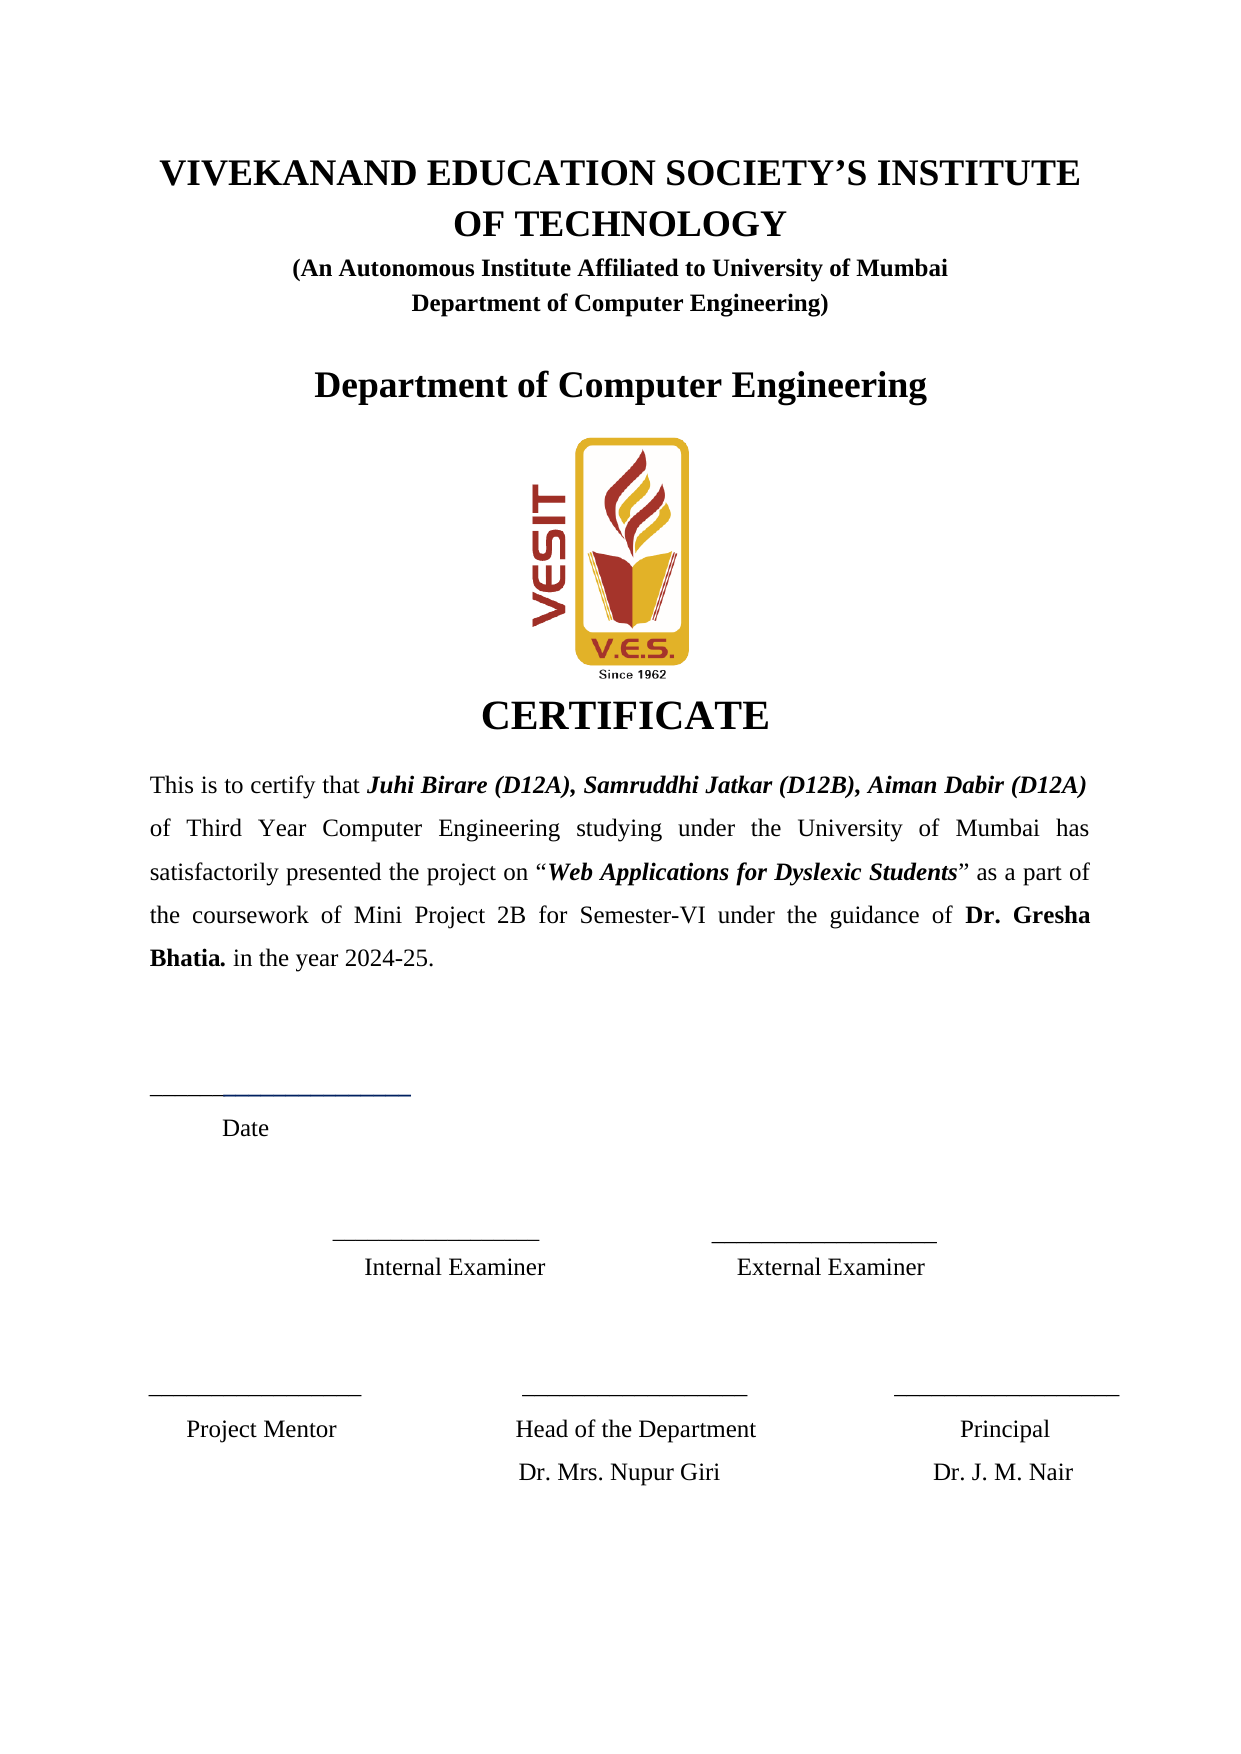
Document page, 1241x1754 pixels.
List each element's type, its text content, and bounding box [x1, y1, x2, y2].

text _________________ __________________ __________________ [148, 1370, 1090, 1399]
text Project Mentor Head of the Department Principal [148, 1414, 1090, 1442]
text _____________________ [150, 1070, 1090, 1099]
text Dr. Mrs. Nupur Giri Dr. J. M. Nair [149, 1457, 1090, 1486]
text CERTIFICATE [150, 690, 1090, 738]
picture [525, 437, 689, 679]
text Department of Computer Engineering) [150, 288, 1090, 317]
text This is to certify that Juhi Birare (D12A), Samruddhi Jatkar (D12B), Aiman Dabir (D12A) of Third Year Computer Engineering studying under the University of Mumbai has satisfactorily presented the project on “Web Applications for Dyslexic Students” as a part of the coursework of Mini Project 2B for Semester-VI under the guidance of Dr. Gresha Bhatia. in the year 2024-25. [149, 770, 1090, 972]
text Department of Computer Engineering [284, 362, 957, 405]
text Date [148, 1113, 1090, 1142]
text (An Autonomous Institute Affiliated to University of Mumbai [150, 253, 1090, 282]
text VIVEKANAND EDUCATION SOCIETY’S INSTITUTE OF TECHNOLOGY [150, 150, 1090, 245]
